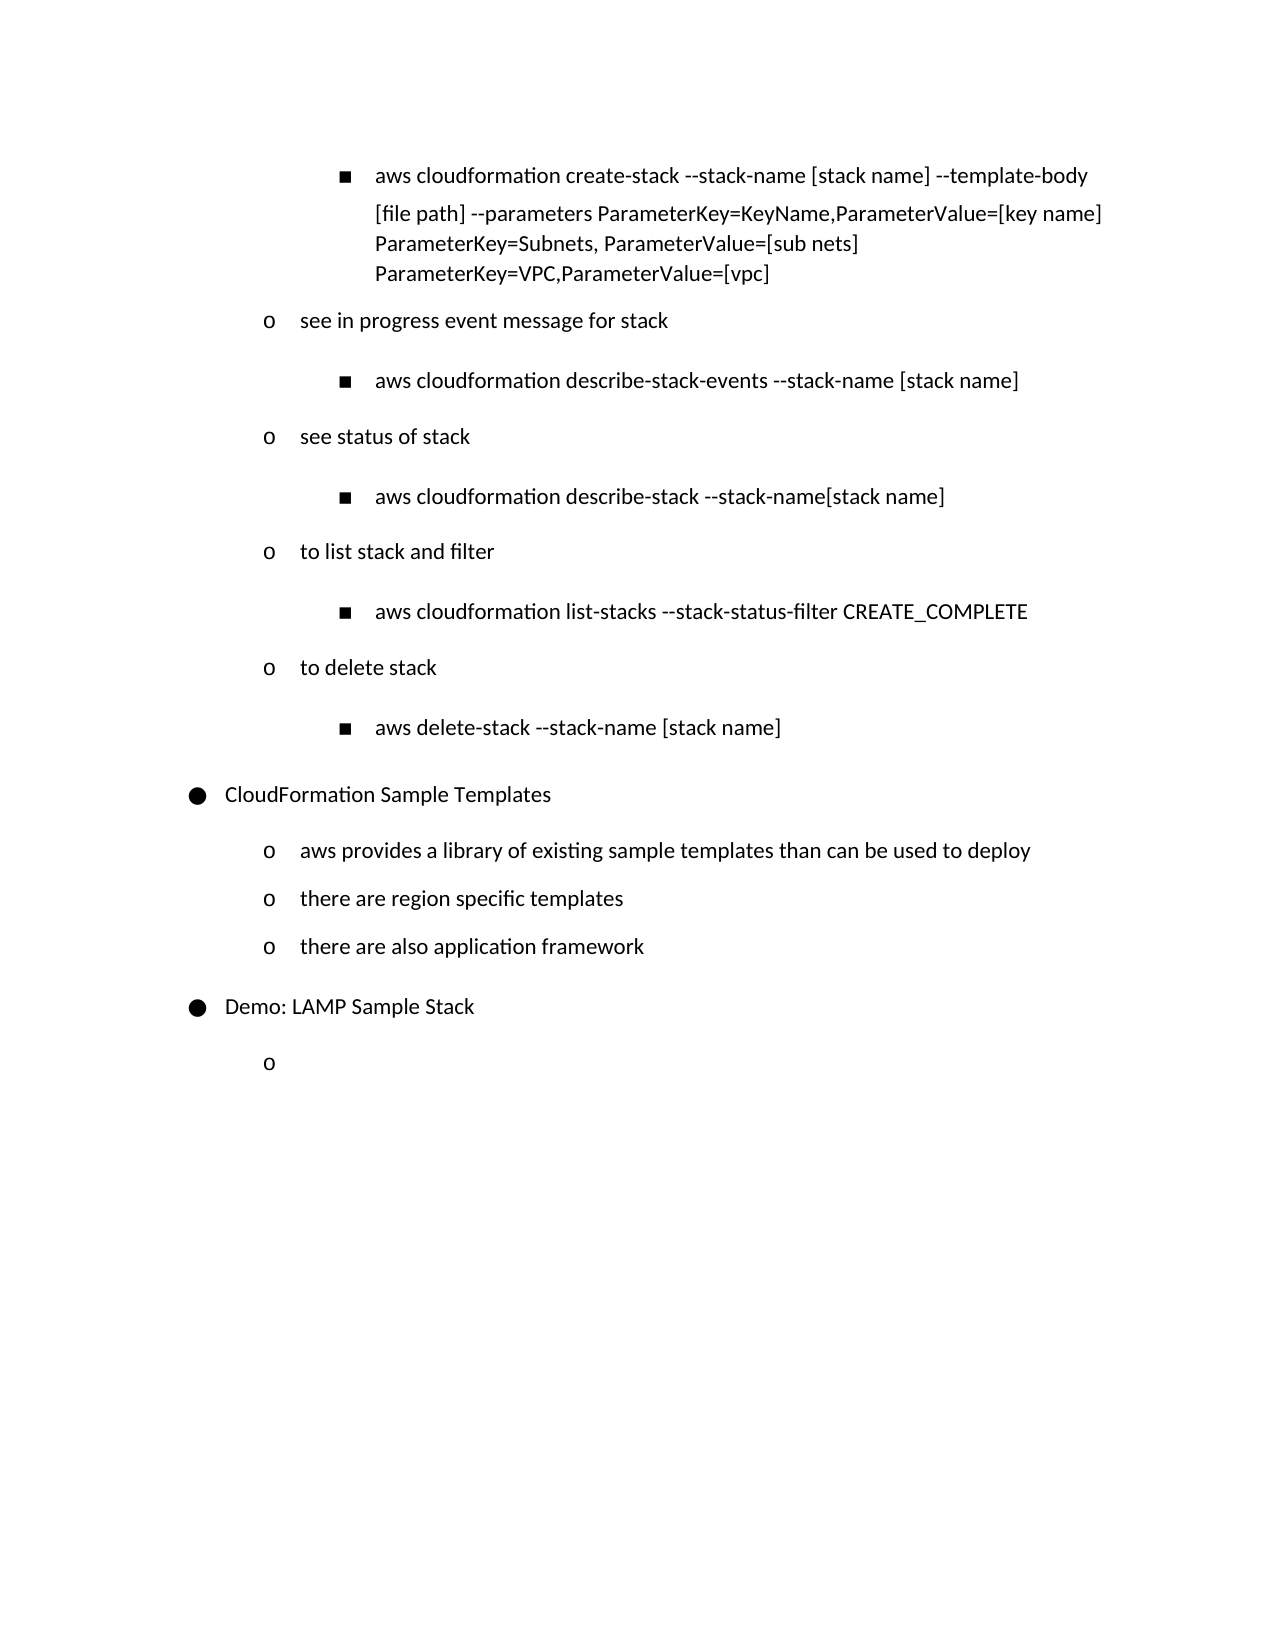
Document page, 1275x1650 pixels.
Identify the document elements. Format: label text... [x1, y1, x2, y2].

list aws cloudformation create-stack --stack-name [stack name] --template-body [file path] --parameters ParameterKey=KeyName,ParameterValue=[key name] ParameterKey=Subnets, ParameterValue=[sub nets] ParameterKey=VPC,ParameterValue=[vpc] [337, 150, 1125, 288]
list see in progress event message for stack [262, 306, 1125, 336]
list aws delete-stack --stack-name [stack name] [337, 701, 1125, 748]
list see status of stack [262, 422, 1125, 451]
list aws provides a library of existing sample templates than can be used to deploy [262, 836, 1125, 865]
list to list stack and filter [262, 537, 1125, 567]
list CloudFormation Sample Templates [187, 768, 1125, 816]
list Demo: LAMP Sample Stack [187, 980, 1125, 1027]
list aws cloudformation describe-stack-events --stack-name [stack name] [337, 354, 1125, 402]
list to delete stack [262, 653, 1125, 682]
list there are also application framework [262, 932, 1125, 961]
list aws cloudformation describe-stack --stack-name[stack name] [337, 470, 1125, 517]
list there are region specific templates [262, 884, 1125, 913]
list aws cloudformation list-stacks --stack-status-filter CREATE_COMPLETE [337, 586, 1125, 633]
